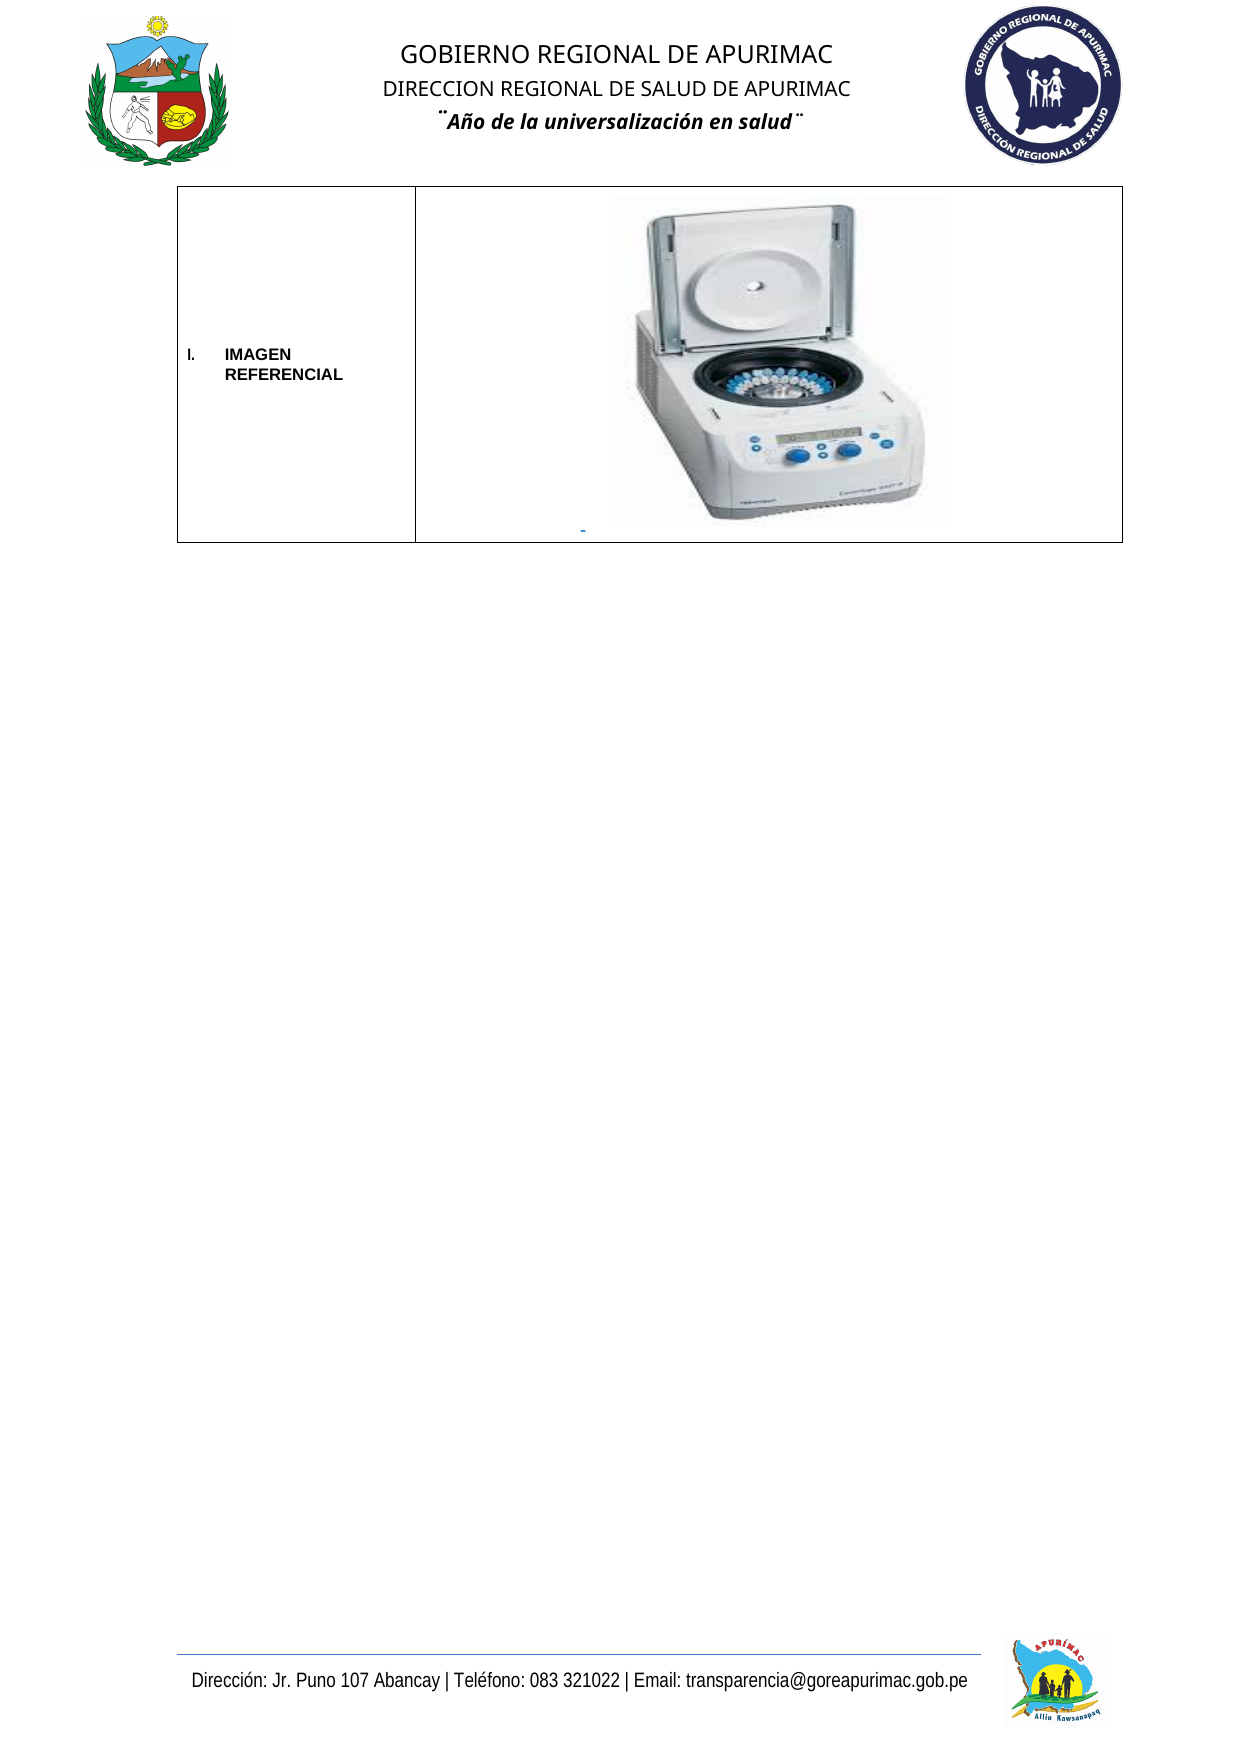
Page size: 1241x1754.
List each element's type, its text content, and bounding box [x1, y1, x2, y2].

picture [85, 16, 229, 166]
table_cell [416, 187, 1122, 542]
picture [1004, 1633, 1107, 1728]
picture [960, 5, 1127, 172]
table_cell IMAGEN REFERENCIAL [178, 187, 415, 542]
picture [594, 187, 963, 537]
